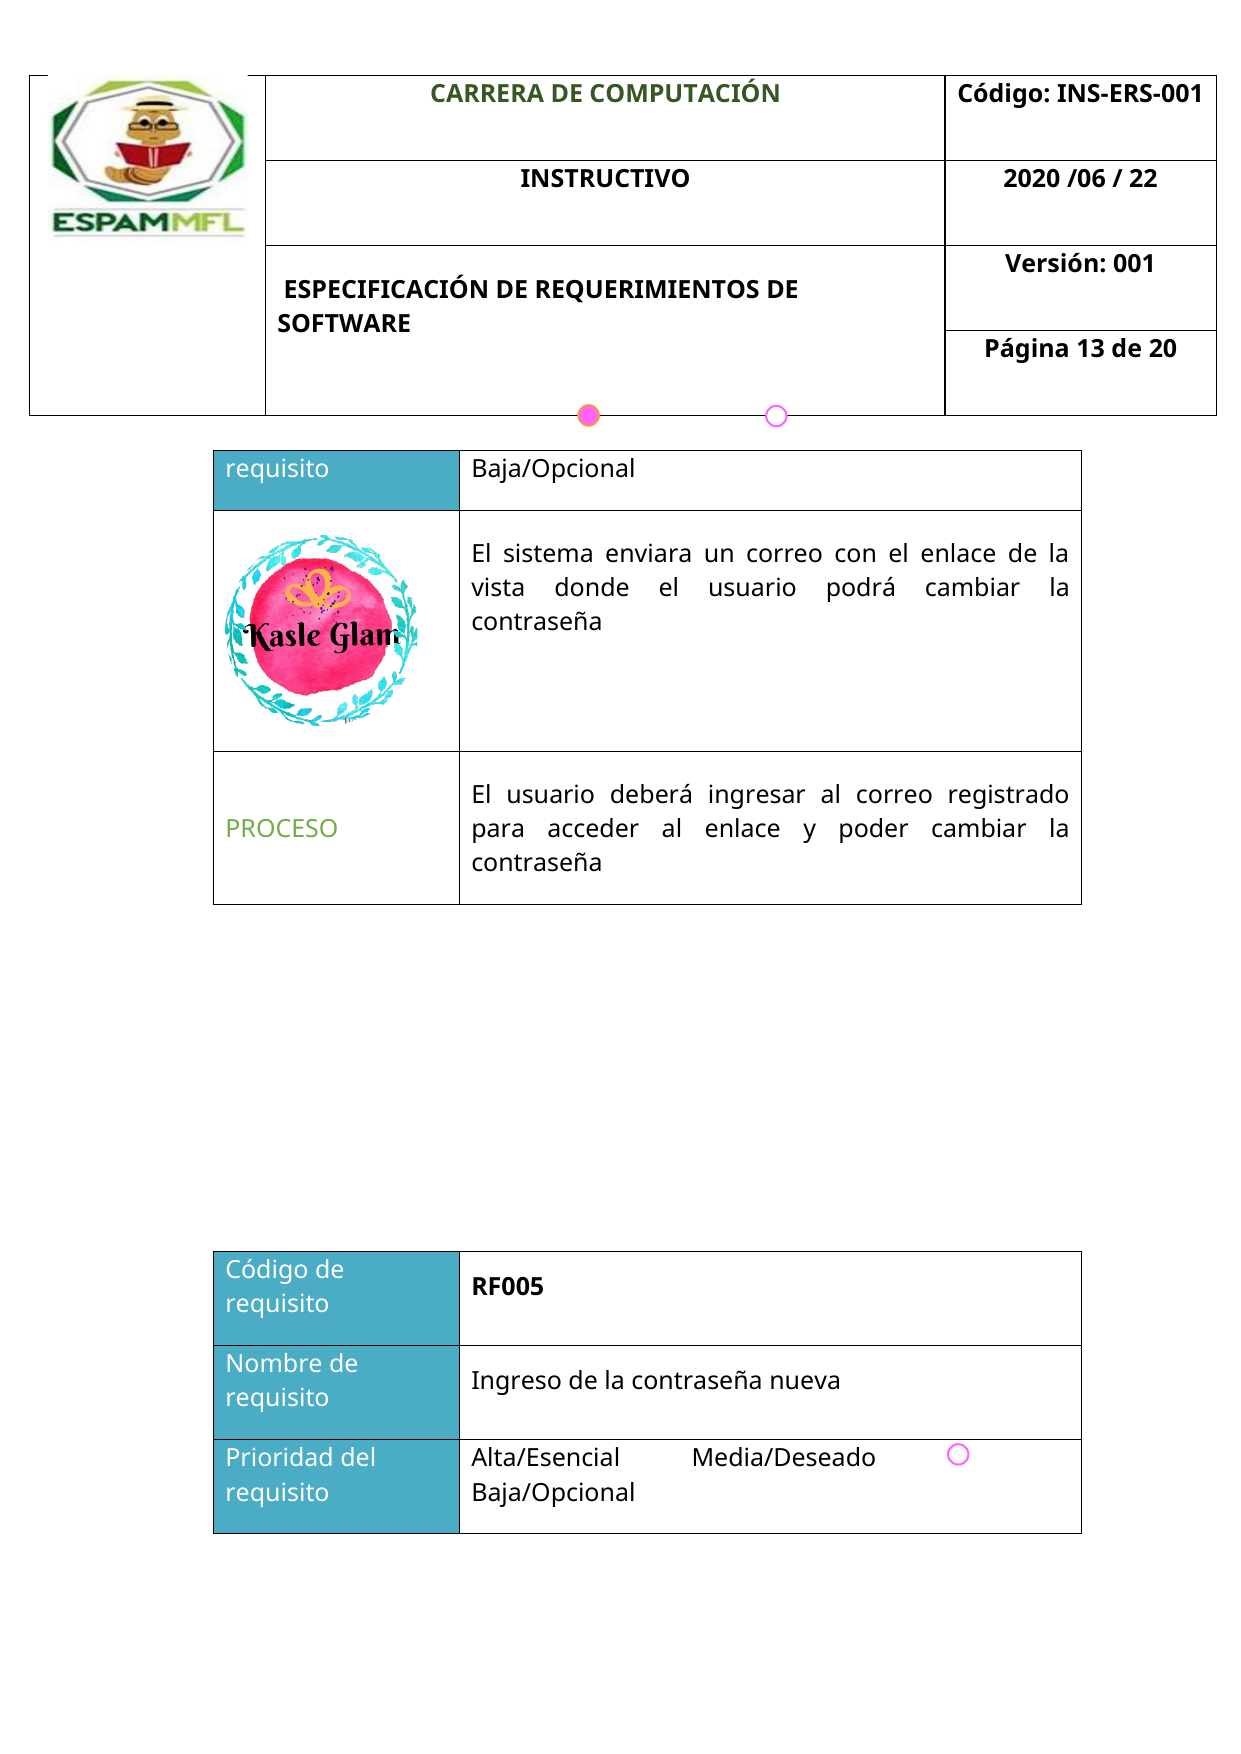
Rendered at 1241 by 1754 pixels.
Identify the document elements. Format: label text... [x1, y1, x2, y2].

table_cell Alta/Esencial Media/Deseado Baja/Opcional [460, 451, 1081, 510]
table_cell El sistema enviara un correo con el enlace de la vista donde el usuario podrá cambiar la contraseña [460, 511, 1081, 751]
table_cell [214, 511, 459, 751]
table_cell Ingreso de la contraseña nueva [460, 1346, 1081, 1439]
table_cell Prioridad del requisito [214, 451, 459, 510]
table_cell Prioridad del requisito [214, 1440, 459, 1533]
table_cell El usuario deberá ingresar al correo registrado para acceder al enlace y poder cambiar la contraseña [460, 752, 1081, 904]
table_cell PROCESO [214, 752, 459, 904]
table_cell Alta/Esencial Media/Deseado Baja/Opcional [460, 1440, 1081, 1533]
picture [47, 75, 248, 242]
picture [225, 535, 418, 726]
table_header RF005 [460, 1252, 1081, 1345]
table_cell Nombre de requisito [214, 1346, 459, 1439]
table_header Código de requisito [214, 1252, 459, 1345]
